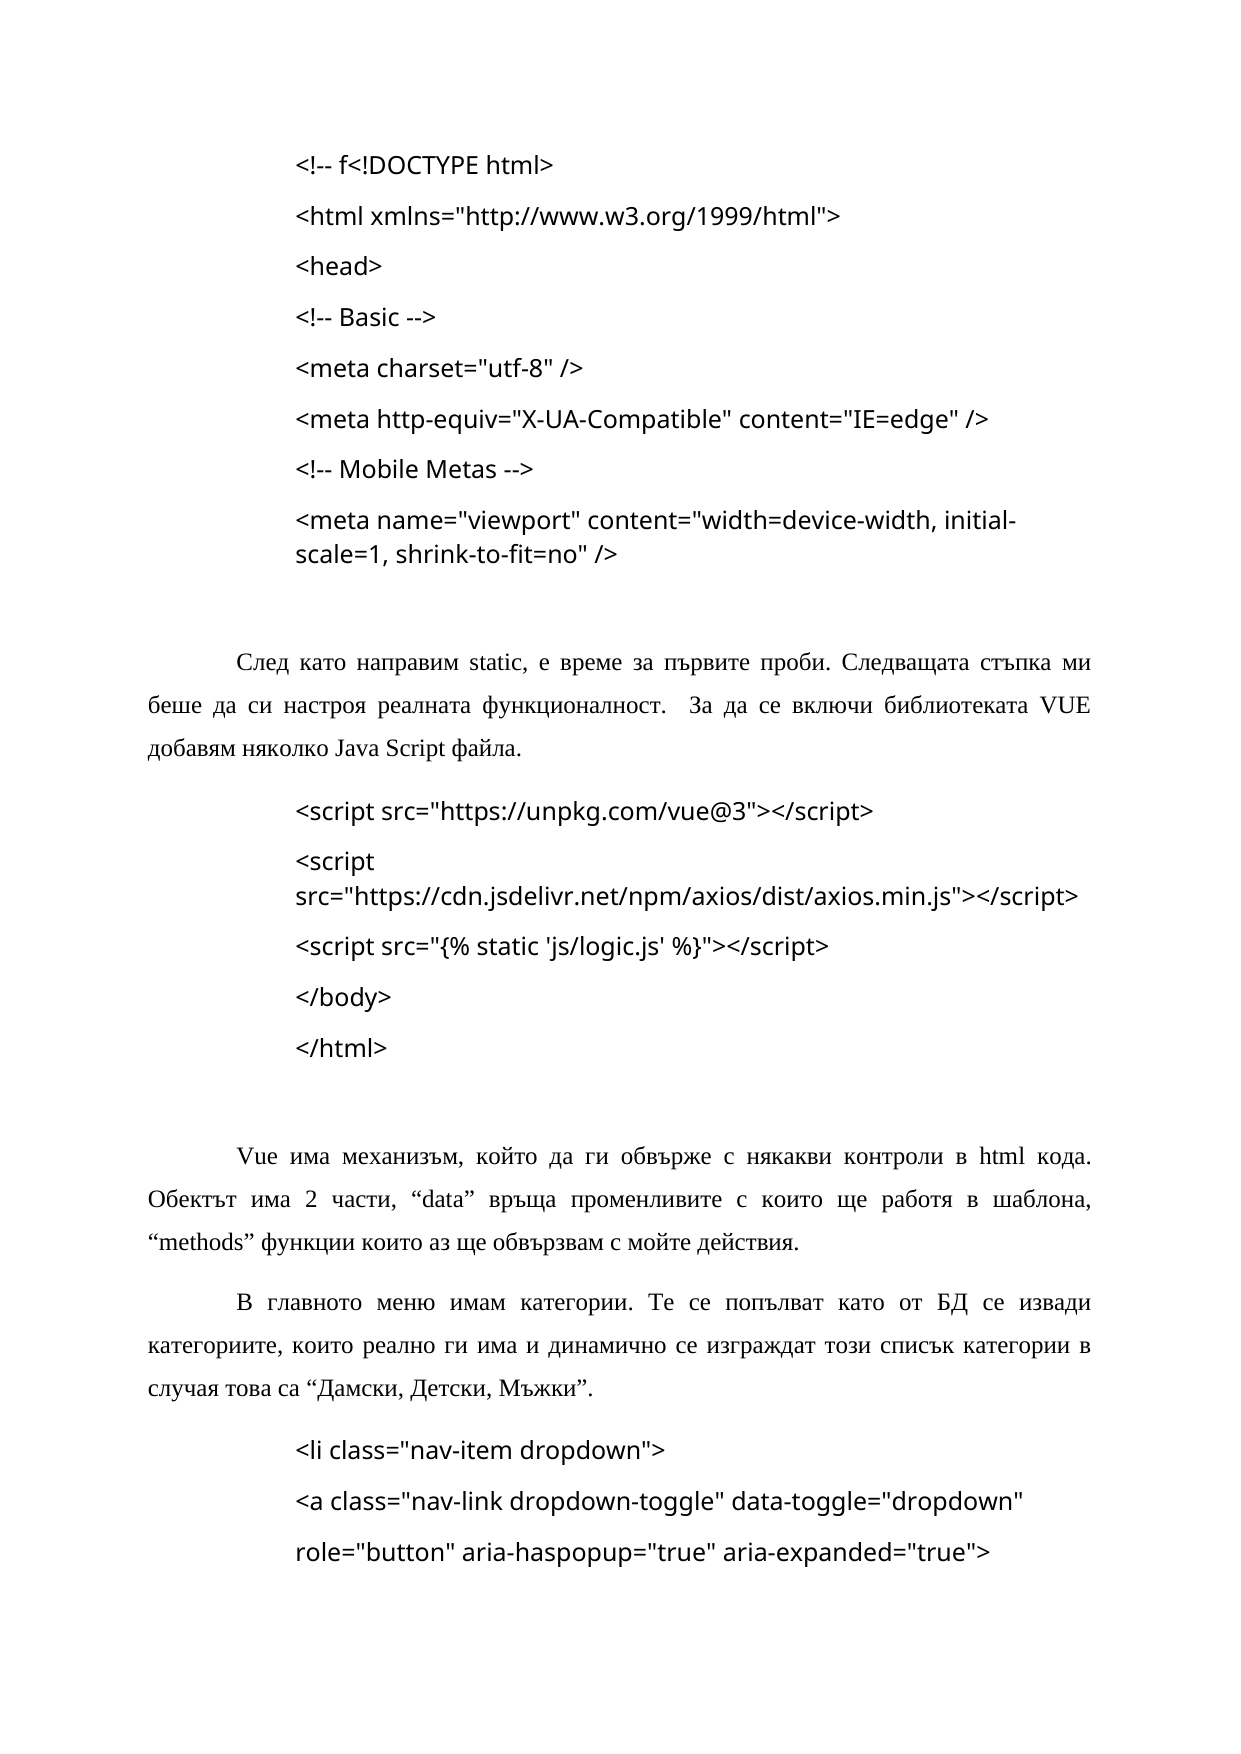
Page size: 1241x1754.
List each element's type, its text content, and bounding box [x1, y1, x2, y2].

text Vue има механизъм, който да ги обвърже с някакви контроли в html кода. Обектът има 2 части, “data” връща променливите с които ще работя в шаблона, “methods” функции които аз ще обвързвам с мойте действия. [148, 1141, 1093, 1256]
text <script src="{% static 'js/logic.js' %}"></script> [295, 929, 1093, 963]
text <meta name="viewport" content="width=device-width, initial-scale=1, shrink-to-fit=no" /> [295, 503, 1093, 571]
text В главното меню имам категории. Те се попълват като от БД се извади категориите, които реално ги има и динамично се изграждат този списък категории в случая това са “Дамски, Детски, Мъжки”. [148, 1287, 1093, 1402]
text <!-- f<!DOCTYPE html> [295, 148, 1093, 182]
text </body> [295, 979, 1093, 1014]
text <meta charset="utf-8" /> [295, 351, 1093, 384]
text <head> [295, 249, 1093, 283]
text </html> [295, 1030, 1093, 1064]
text След като направим static, е време за първите проби. Следващата стъпка ми беше да си настроя реалната функционалност. За да се включи библиотеката VUE добавям няколко Java Script файла. [148, 647, 1093, 762]
text <meta http-equiv="X-UA-Compatible" content="IE=edge" /> [295, 401, 1093, 435]
text <html xmlns="http://www.w3.org/1999/html"> [295, 198, 1093, 232]
text <script src="https://unpkg.com/vue@3"></script> [295, 793, 1093, 827]
text <!-- Basic --> [295, 300, 1093, 334]
text <!-- Mobile Metas --> [295, 452, 1093, 486]
text role="button" aria-haspopup="true" aria-expanded="true"> [295, 1534, 1093, 1568]
text <li class="nav-item dropdown"> [295, 1433, 1093, 1467]
text <script src="https://cdn.jsdelivr.net/npm/axios/dist/axios.min.js"></script> [295, 844, 1093, 912]
text <a class="nav-link dropdown-toggle" data-toggle="dropdown" [295, 1484, 1093, 1518]
